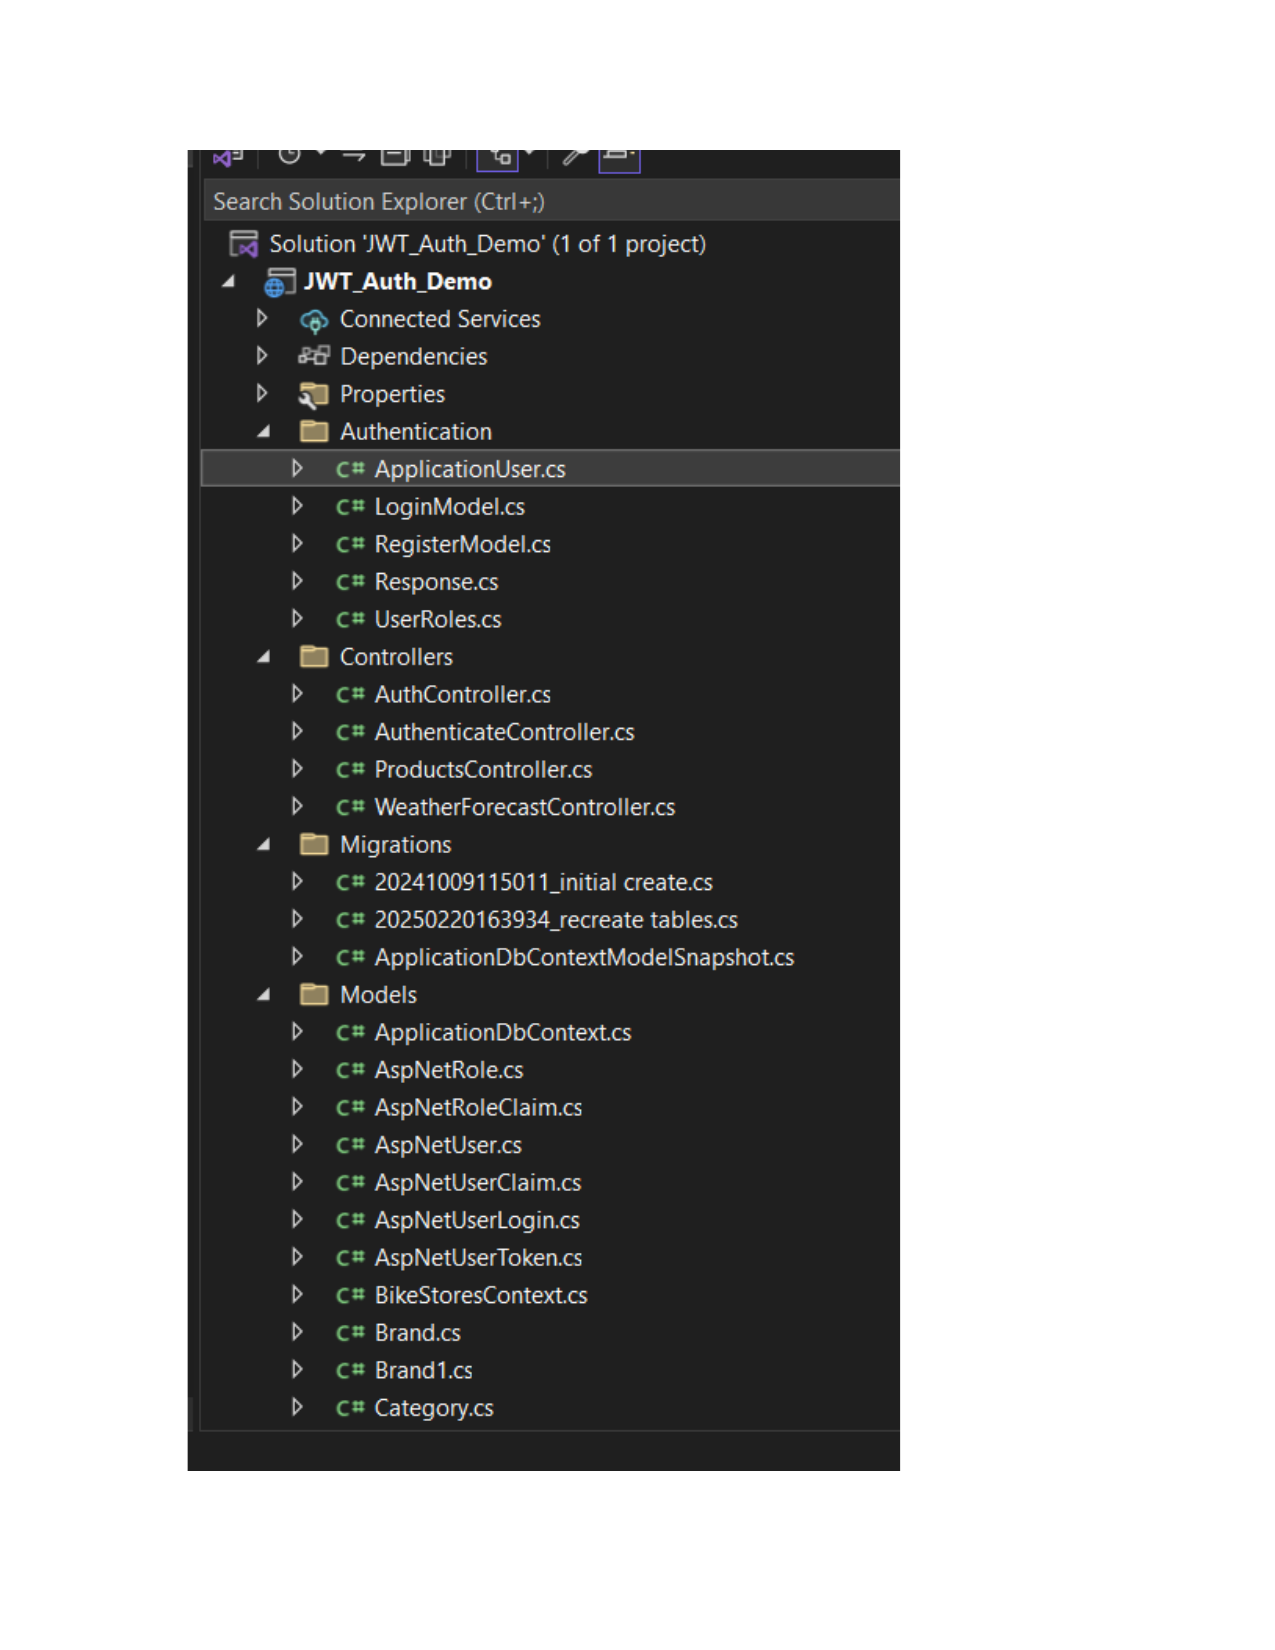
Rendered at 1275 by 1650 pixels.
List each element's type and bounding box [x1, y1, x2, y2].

picture [187, 150, 901, 1471]
